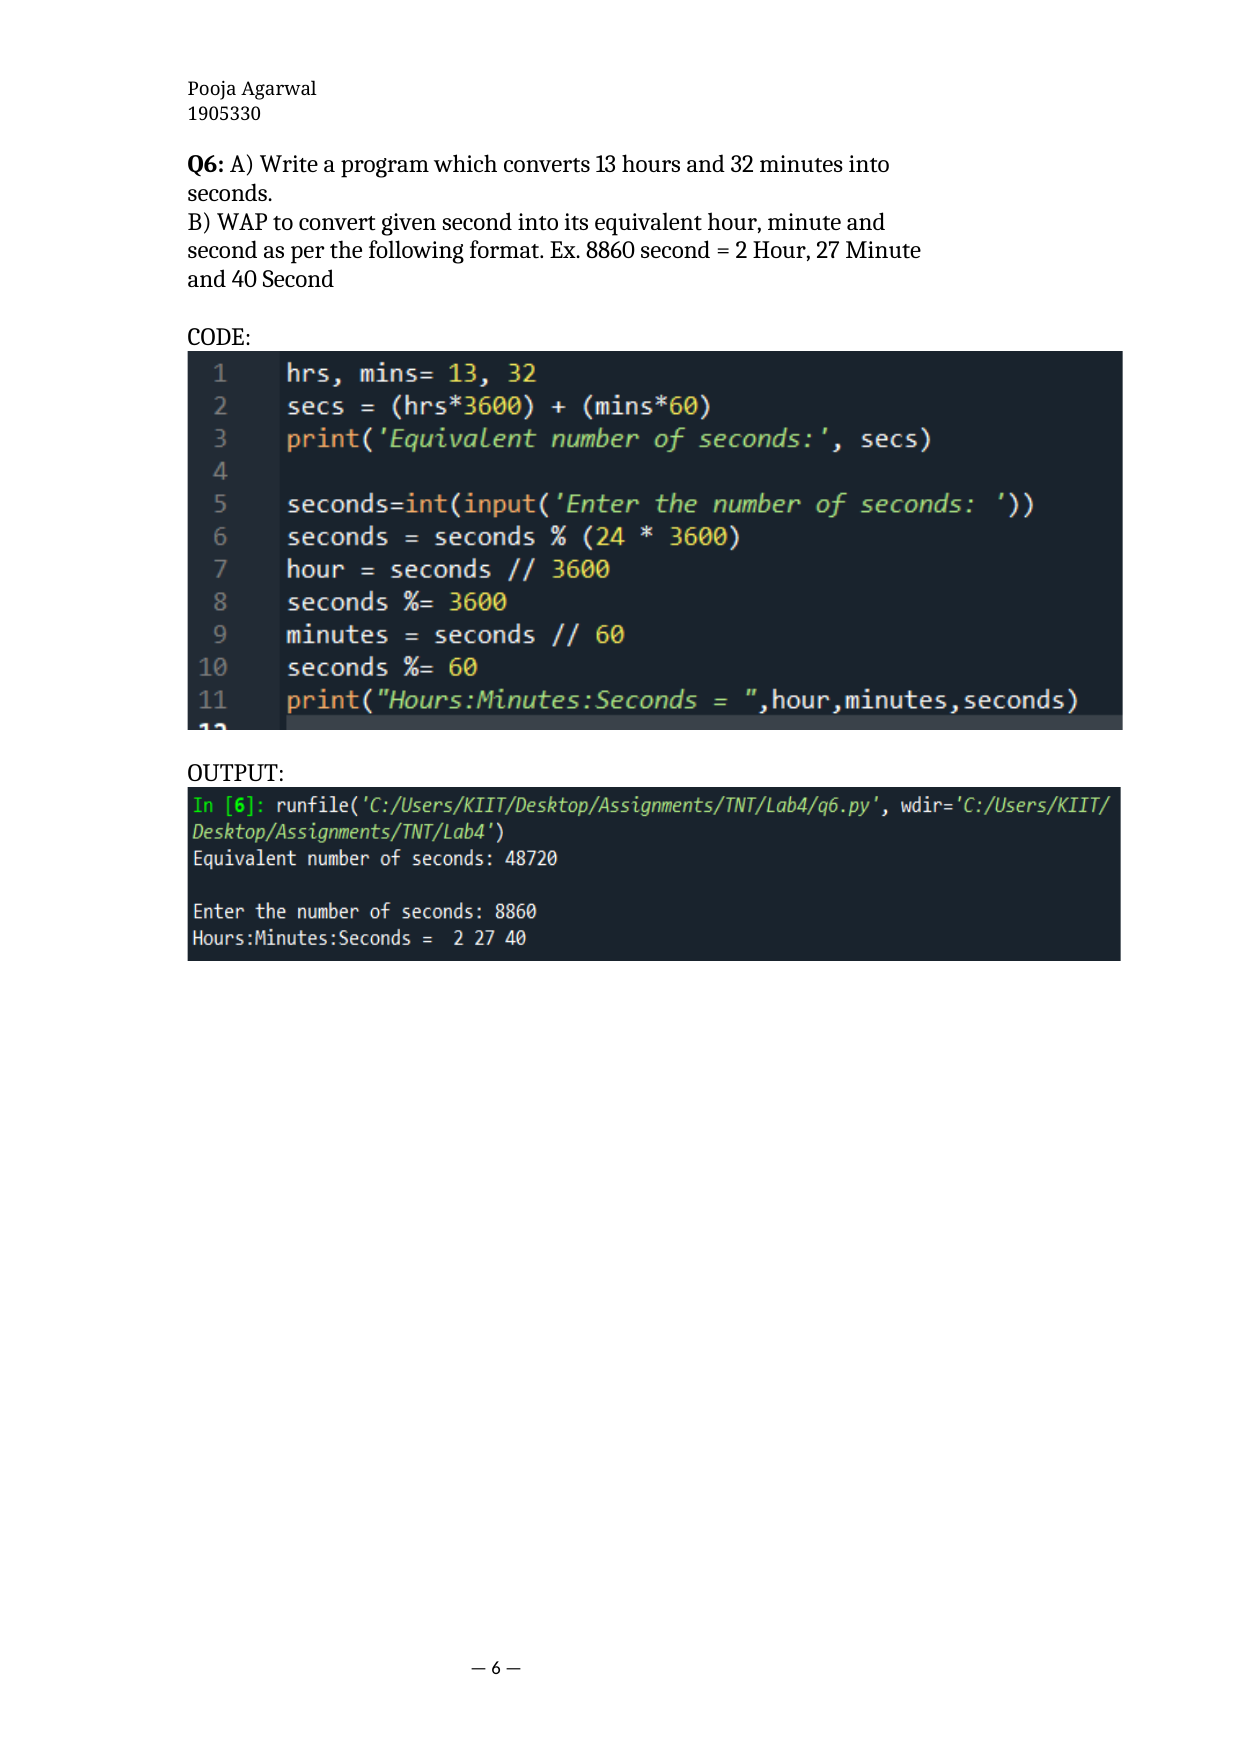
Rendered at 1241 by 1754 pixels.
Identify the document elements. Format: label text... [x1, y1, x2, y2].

text CODE: [187, 322, 1053, 351]
text and 40 Second [187, 265, 1053, 294]
text second as per the following format. Ex. 8860 second = 2 Hour, 27 Minute [187, 236, 1053, 265]
text seconds. [187, 179, 1053, 207]
text B) WAP to convert given second into its equivalent hour, minute and [187, 207, 1053, 236]
text OUTPUT: [187, 759, 1053, 787]
text Q6: A) Write a program which converts 13 hours and 32 minutes into [187, 150, 1053, 179]
picture [187, 787, 1121, 961]
picture [187, 351, 1123, 730]
